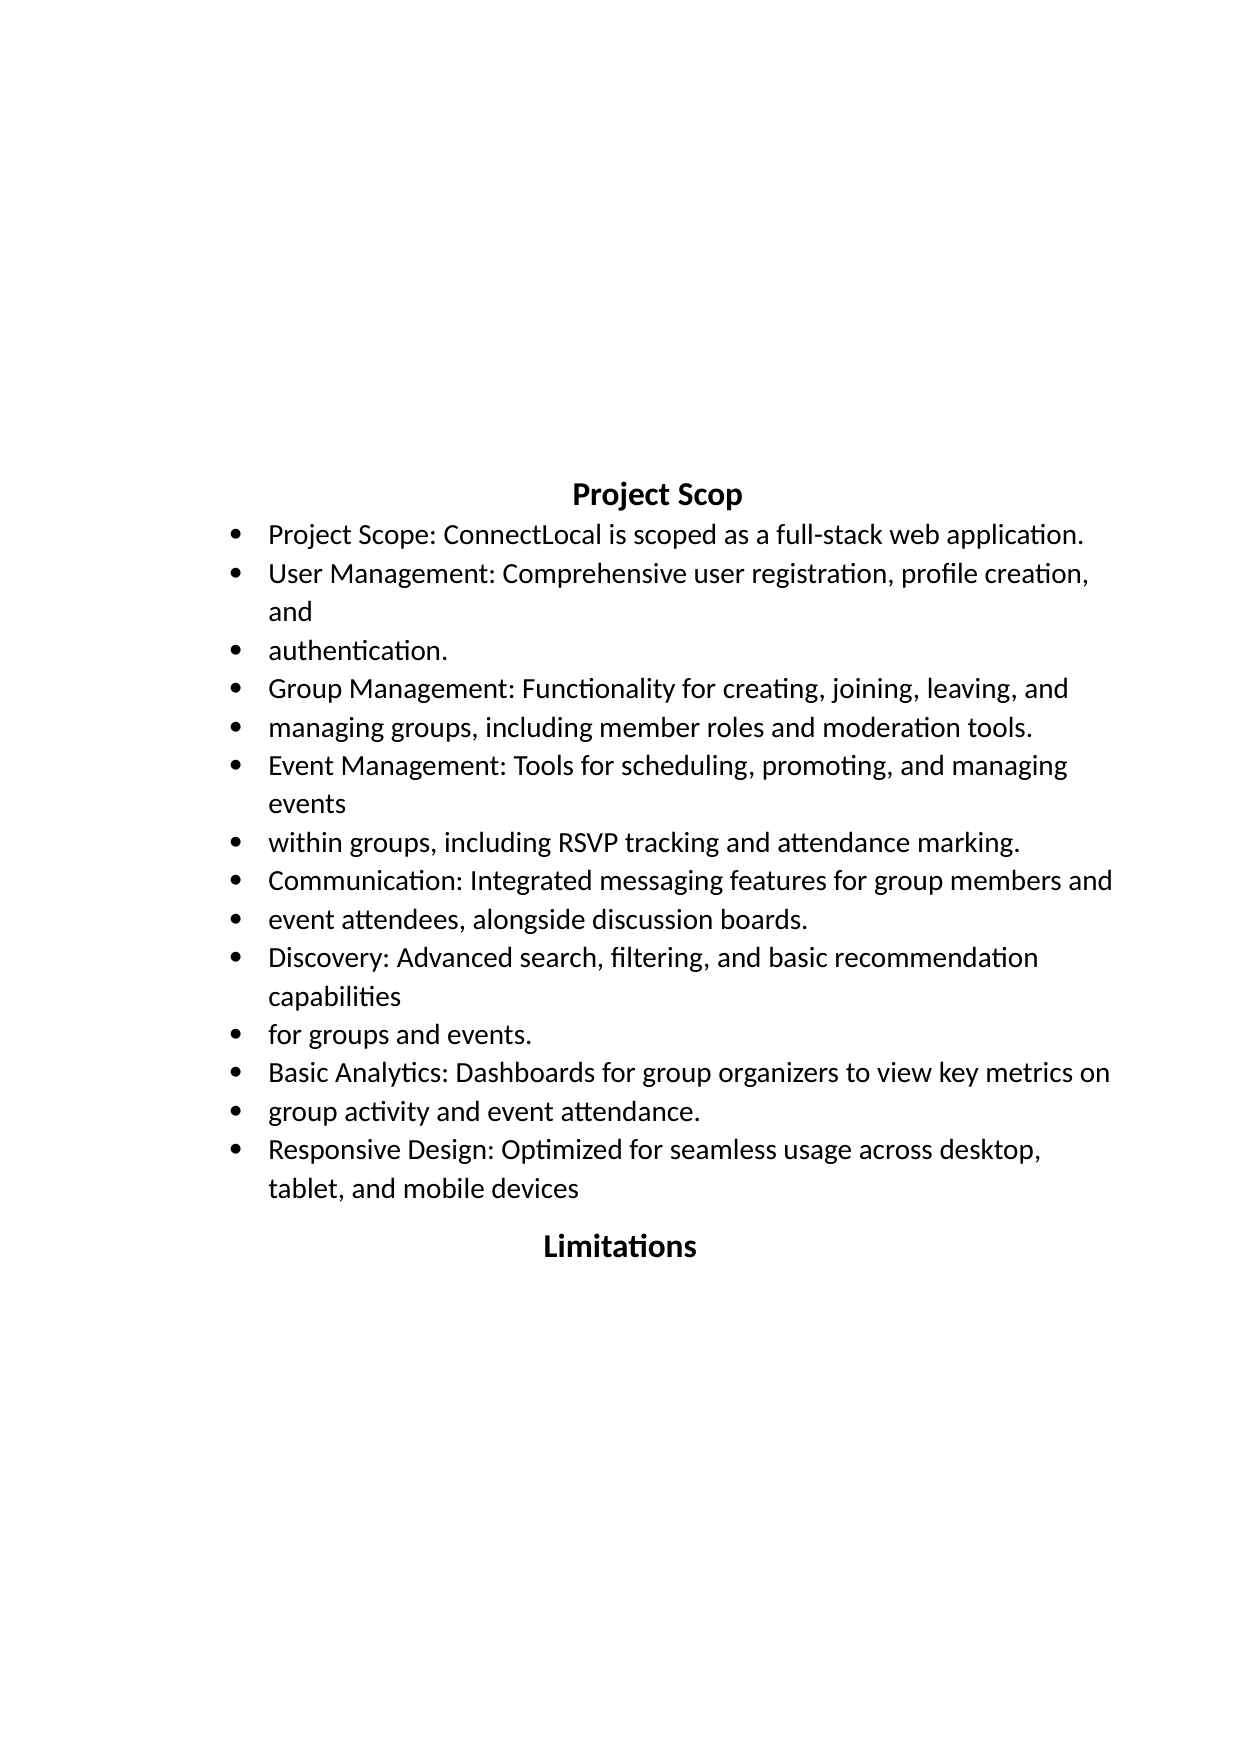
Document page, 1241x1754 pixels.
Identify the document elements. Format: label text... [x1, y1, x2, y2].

list Responsive Design: Optimized for seamless usage across desktop, tablet, and mobile devices [231, 1131, 1122, 1206]
list managing groups, including member roles and moderation tools. [231, 709, 1122, 744]
list for groups and events. [231, 1016, 1122, 1052]
list Project Scope: ConnectLocal is scoped as a full-stack web application. [231, 516, 1122, 552]
list within groups, including RSVP tracking and attendance marking. [231, 824, 1122, 859]
list Project Scop [193, 472, 1122, 513]
list authentication. [231, 632, 1122, 667]
text Limitations [118, 1225, 1122, 1266]
list Basic Analytics: Dashboards for group organizers to view key metrics on [231, 1054, 1122, 1090]
list group activity and event attendance. [231, 1093, 1122, 1129]
list event attendees, alongside discussion boards. [231, 901, 1122, 936]
list Event Management: Tools for scheduling, promoting, and managing events [231, 747, 1122, 821]
list Group Management: Functionality for creating, joining, leaving, and [231, 670, 1122, 706]
list Communication: Integrated messaging features for group members and [231, 862, 1122, 898]
list Discovery: Advanced search, filtering, and basic recommendation capabilities [231, 939, 1122, 1013]
list User Management: Comprehensive user registration, profile creation, and [231, 555, 1122, 629]
